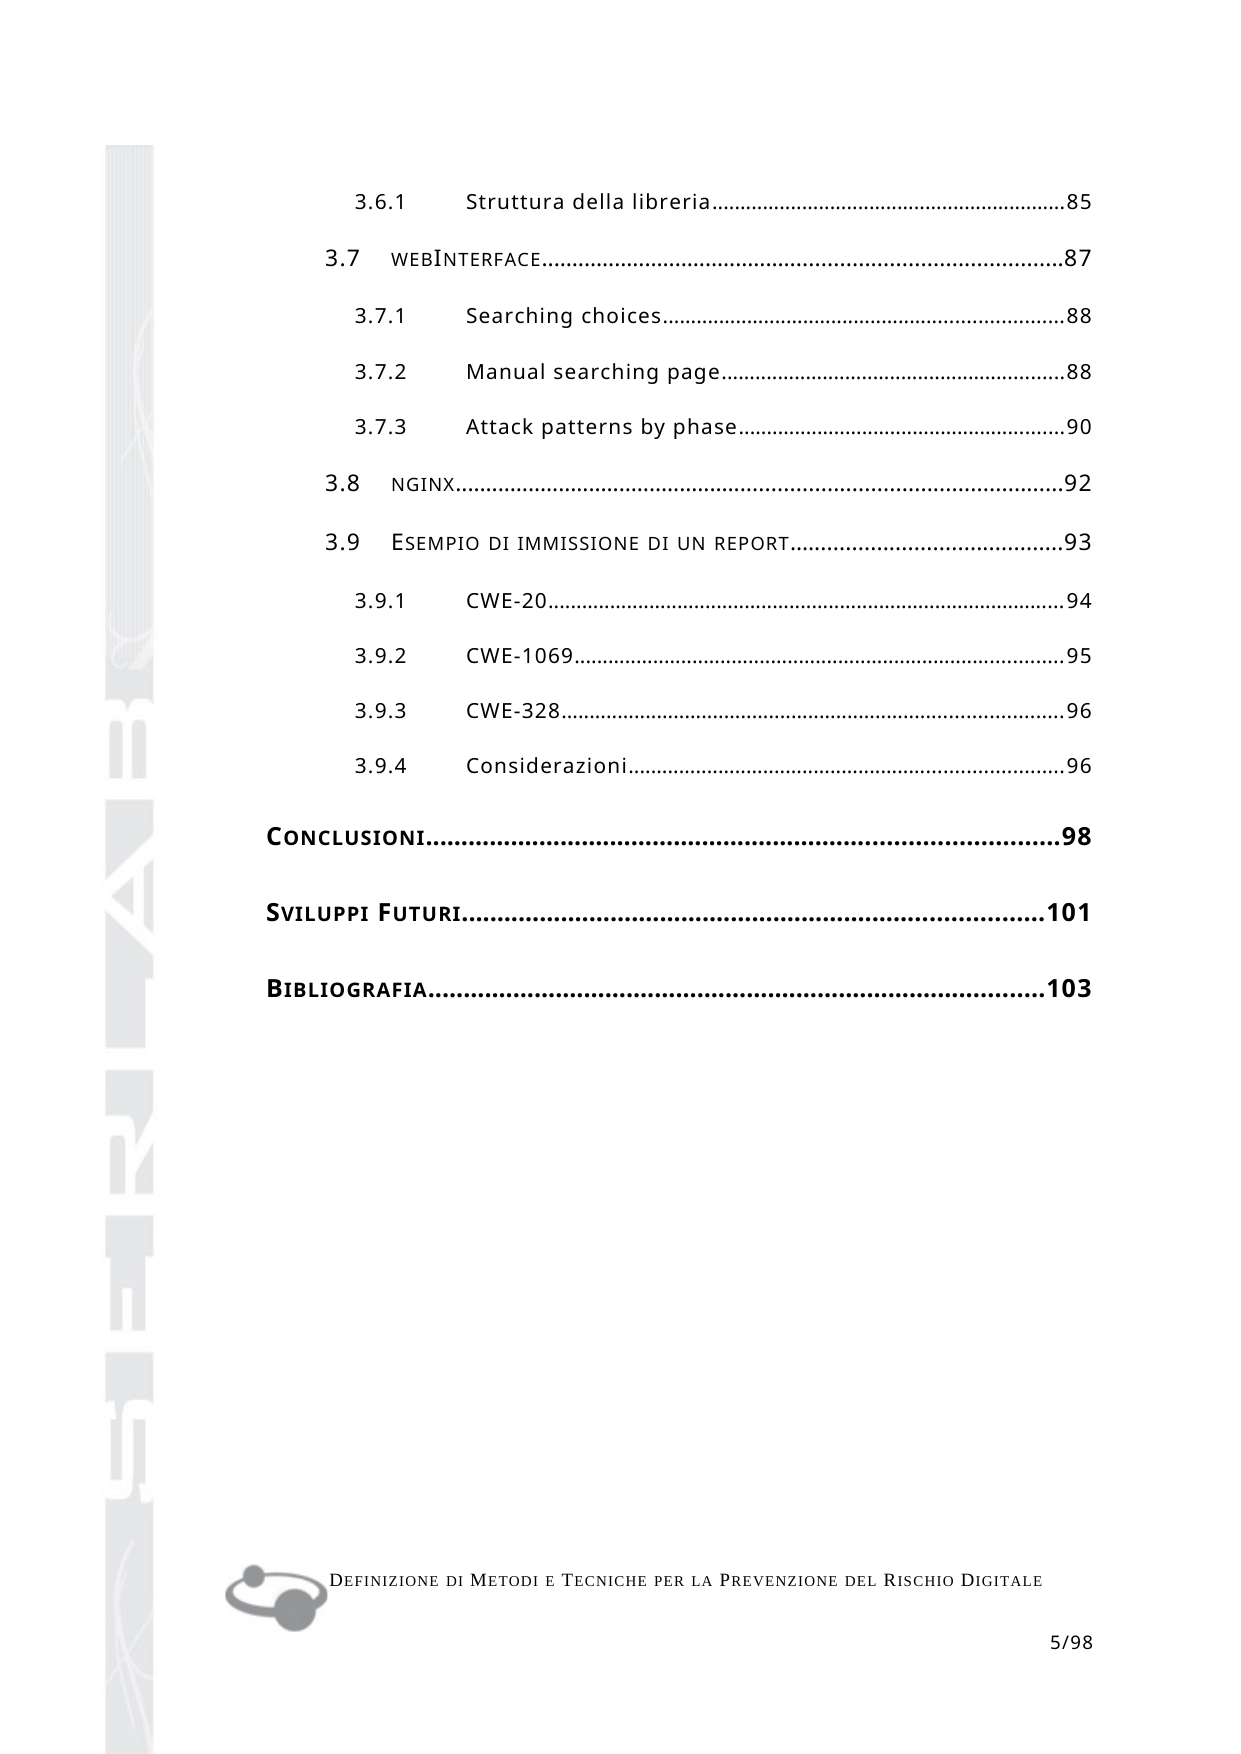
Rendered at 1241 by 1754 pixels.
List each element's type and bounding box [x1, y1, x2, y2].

picture [91, 145, 162, 1754]
picture [213, 1563, 328, 1635]
